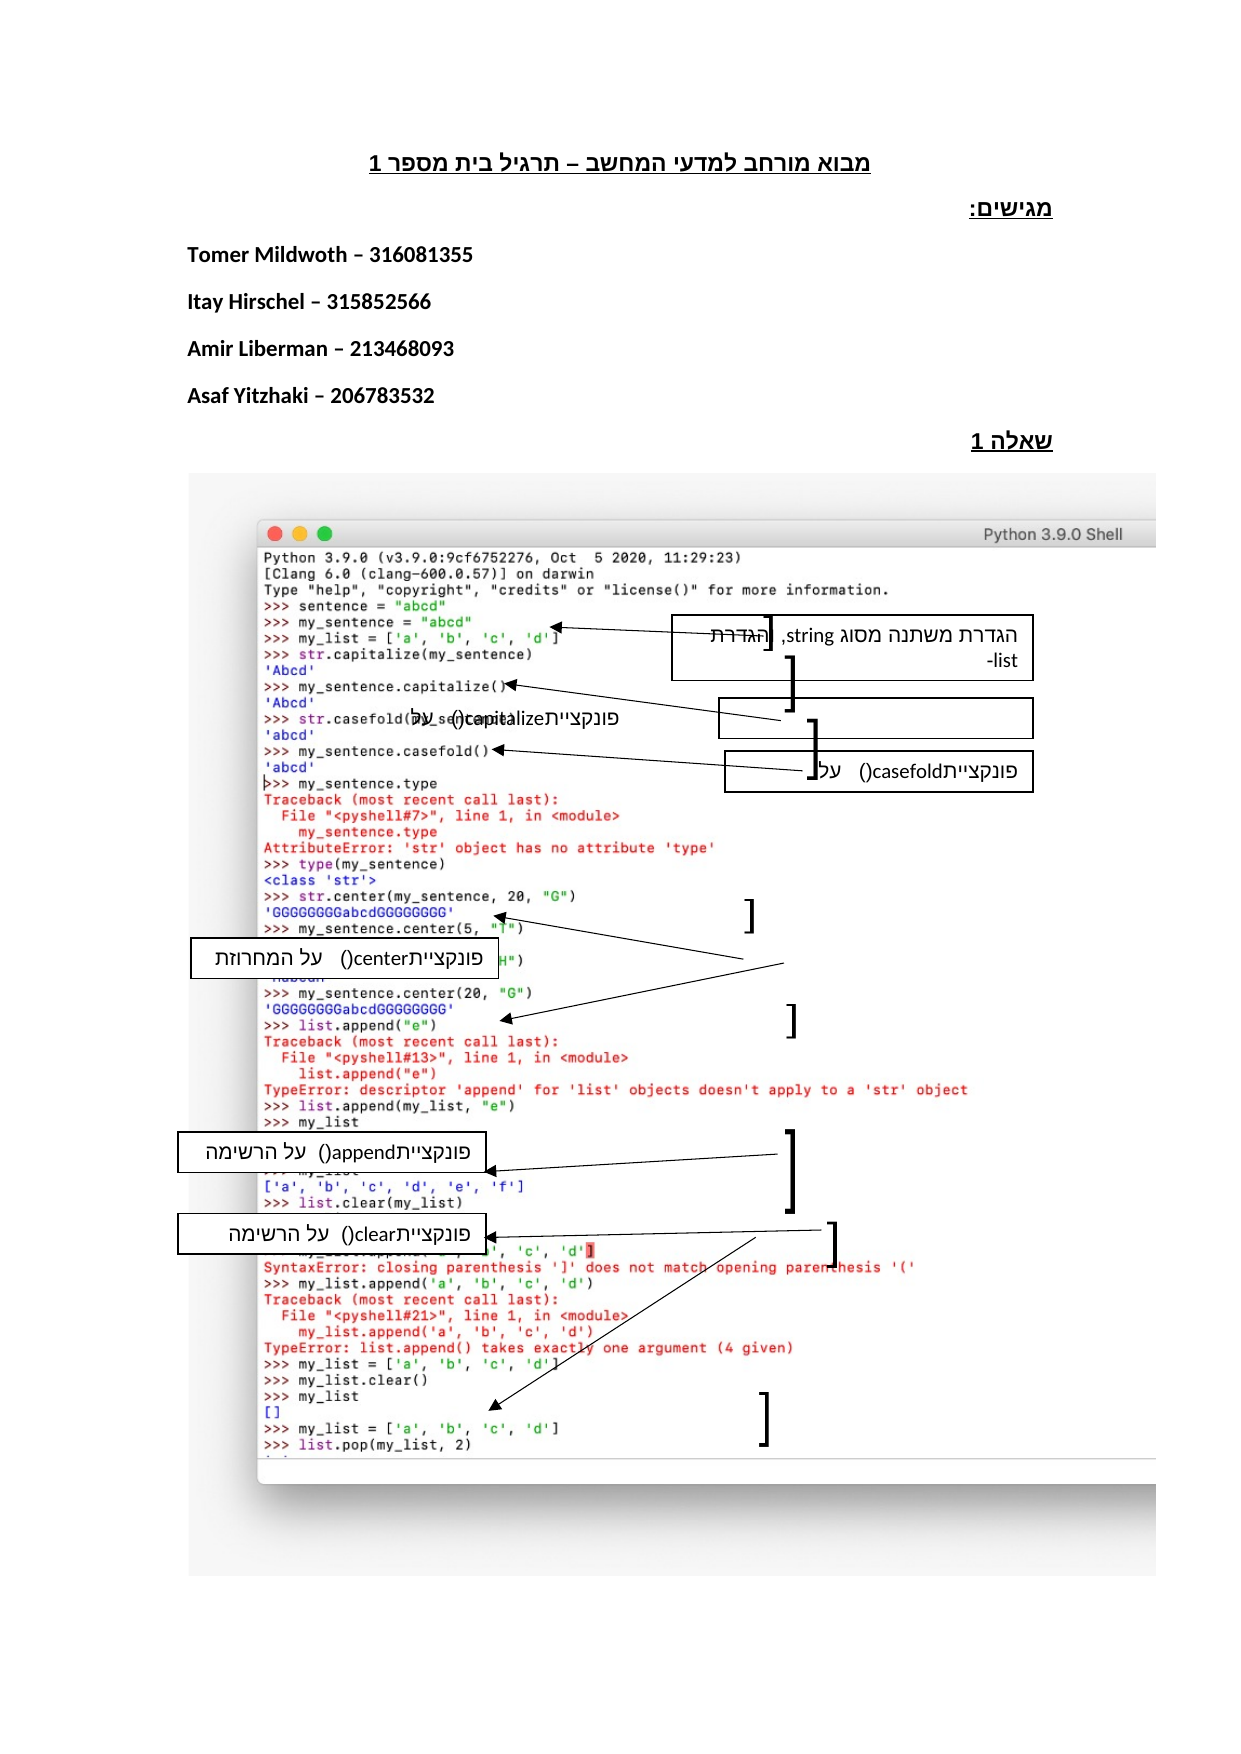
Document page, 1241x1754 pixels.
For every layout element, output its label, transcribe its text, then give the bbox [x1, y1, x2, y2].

picture [188, 473, 1156, 1576]
text Amir Liberman – 213468093 [187, 334, 1053, 362]
text שאלה 1 [187, 428, 1053, 454]
text Tomer Mildwoth – 316081355 [187, 240, 1053, 268]
text Itay Hirschel – 315852566 [187, 287, 1053, 315]
text מבוא מורחב למדעי המחשב – תרגיל בית מספר 1 [187, 150, 1053, 176]
text מגישים: [187, 195, 1053, 221]
text Asaf Yitzhaki – 206783532 [187, 381, 1053, 409]
